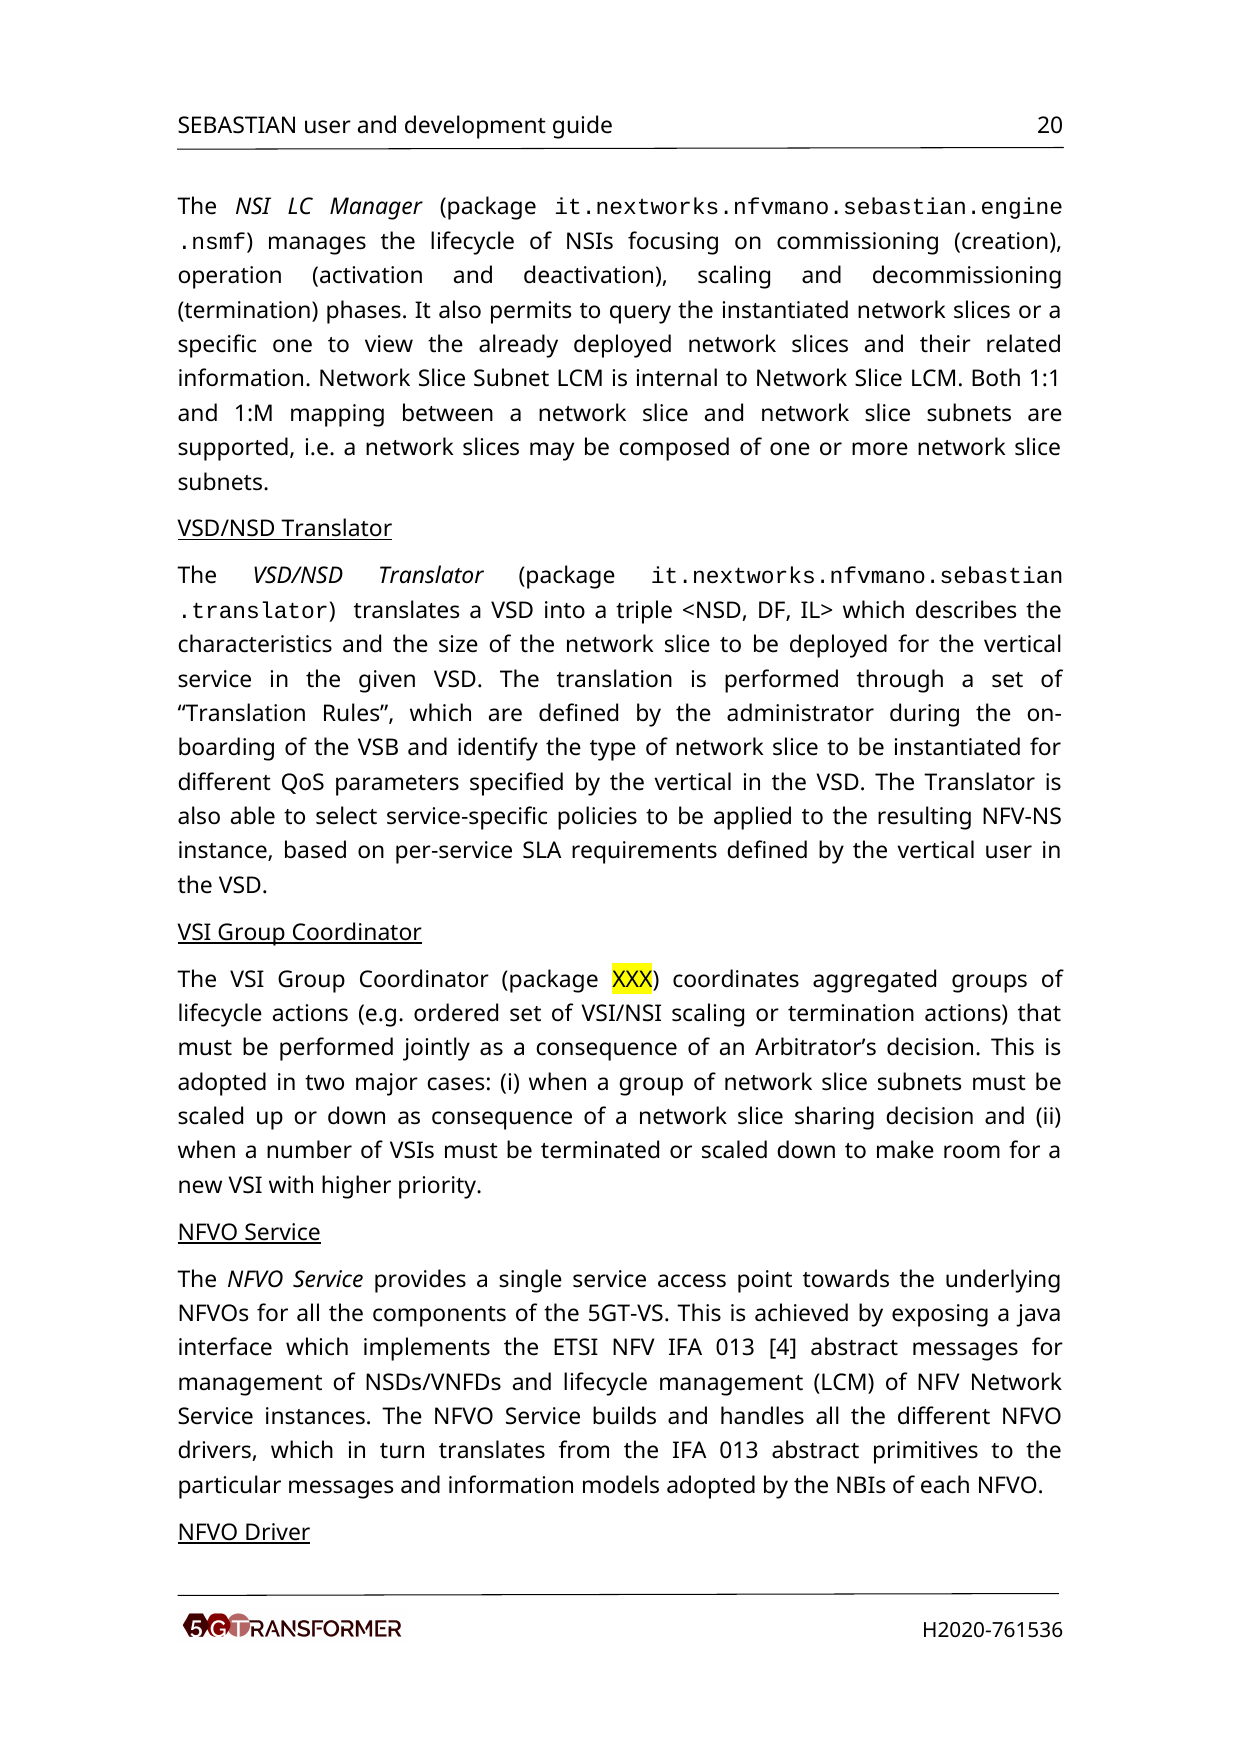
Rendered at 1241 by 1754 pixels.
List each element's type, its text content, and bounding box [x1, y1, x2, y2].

text The VSI Group Coordinator (package XXX) coordinates aggregated groups of lifecycle actions (e.g. ordered set of VSI/NSI scaling or termination actions) that must be performed jointly as a consequence of an Arbitrator’s decision. This is adopted in two major cases: (i) when a group of network slice subnets must be scaled up or down as consequence of a network slice sharing decision and (ii) when a number of VSIs must be terminated or scaled down to make room for a new VSI with higher priority. [177, 963, 1063, 1200]
text The NFVO Service provides a single service access point towards the underlying NFVOs for all the components of the 5GT-VS. This is achieved by exposing a java interface which implements the ETSI NFV IFA 013 [4] abstract messages for management of NSDs/VNFDs and lifecycle management (LCM) of NFV Network Service instances. The NFVO Service builds and handles all the different NFVO drivers, which in turn translates from the IFA 013 abstract primitives to the particular messages and information models adopted by the NBIs of each NFVO. [177, 1263, 1063, 1500]
text NFVO Service [177, 1216, 1063, 1247]
picture [177, 1607, 407, 1643]
text VSI Group Coordinator [177, 916, 1063, 947]
text The NSI LC Manager (package it.nextworks.nfvmano.sebastian.engine .nsmf) manages the lifecycle of NSIs focusing on commissioning (creation), operation (activation and deactivation), scaling and decommissioning (termination) phases. It also permits to query the instantiated network slices or a specific one to view the already deployed network slices and their related information. Network Slice Subnet LCM is internal to Network Slice LCM. Both 1:1 and 1:M mapping between a network slice and network slice subnets are supported, i.e. a network slices may be composed of one or more network slice subnets. [177, 190, 1063, 497]
text NFVO Driver [177, 1516, 1063, 1547]
text The VSD/NSD Translator (package it.nextworks.nfvmano.sebastian .translator) translates a VSD into a triple <NSD, DF, IL> which describes the characteristics and the size of the network slice to be deployed for the vertical service in the given VSD. The translation is performed through a set of “Translation Rules”, which are defined by the administrator during the on-boarding of the VSB and identify the type of network slice to be instantiated for different QoS parameters specified by the vertical in the VSD. The Translator is also able to select service-specific policies to be applied to the resulting NFV-NS instance, based on per-service SLA requirements defined by the vertical user in the VSD. [177, 559, 1063, 900]
text VSD/NSD Translator [177, 512, 1063, 544]
